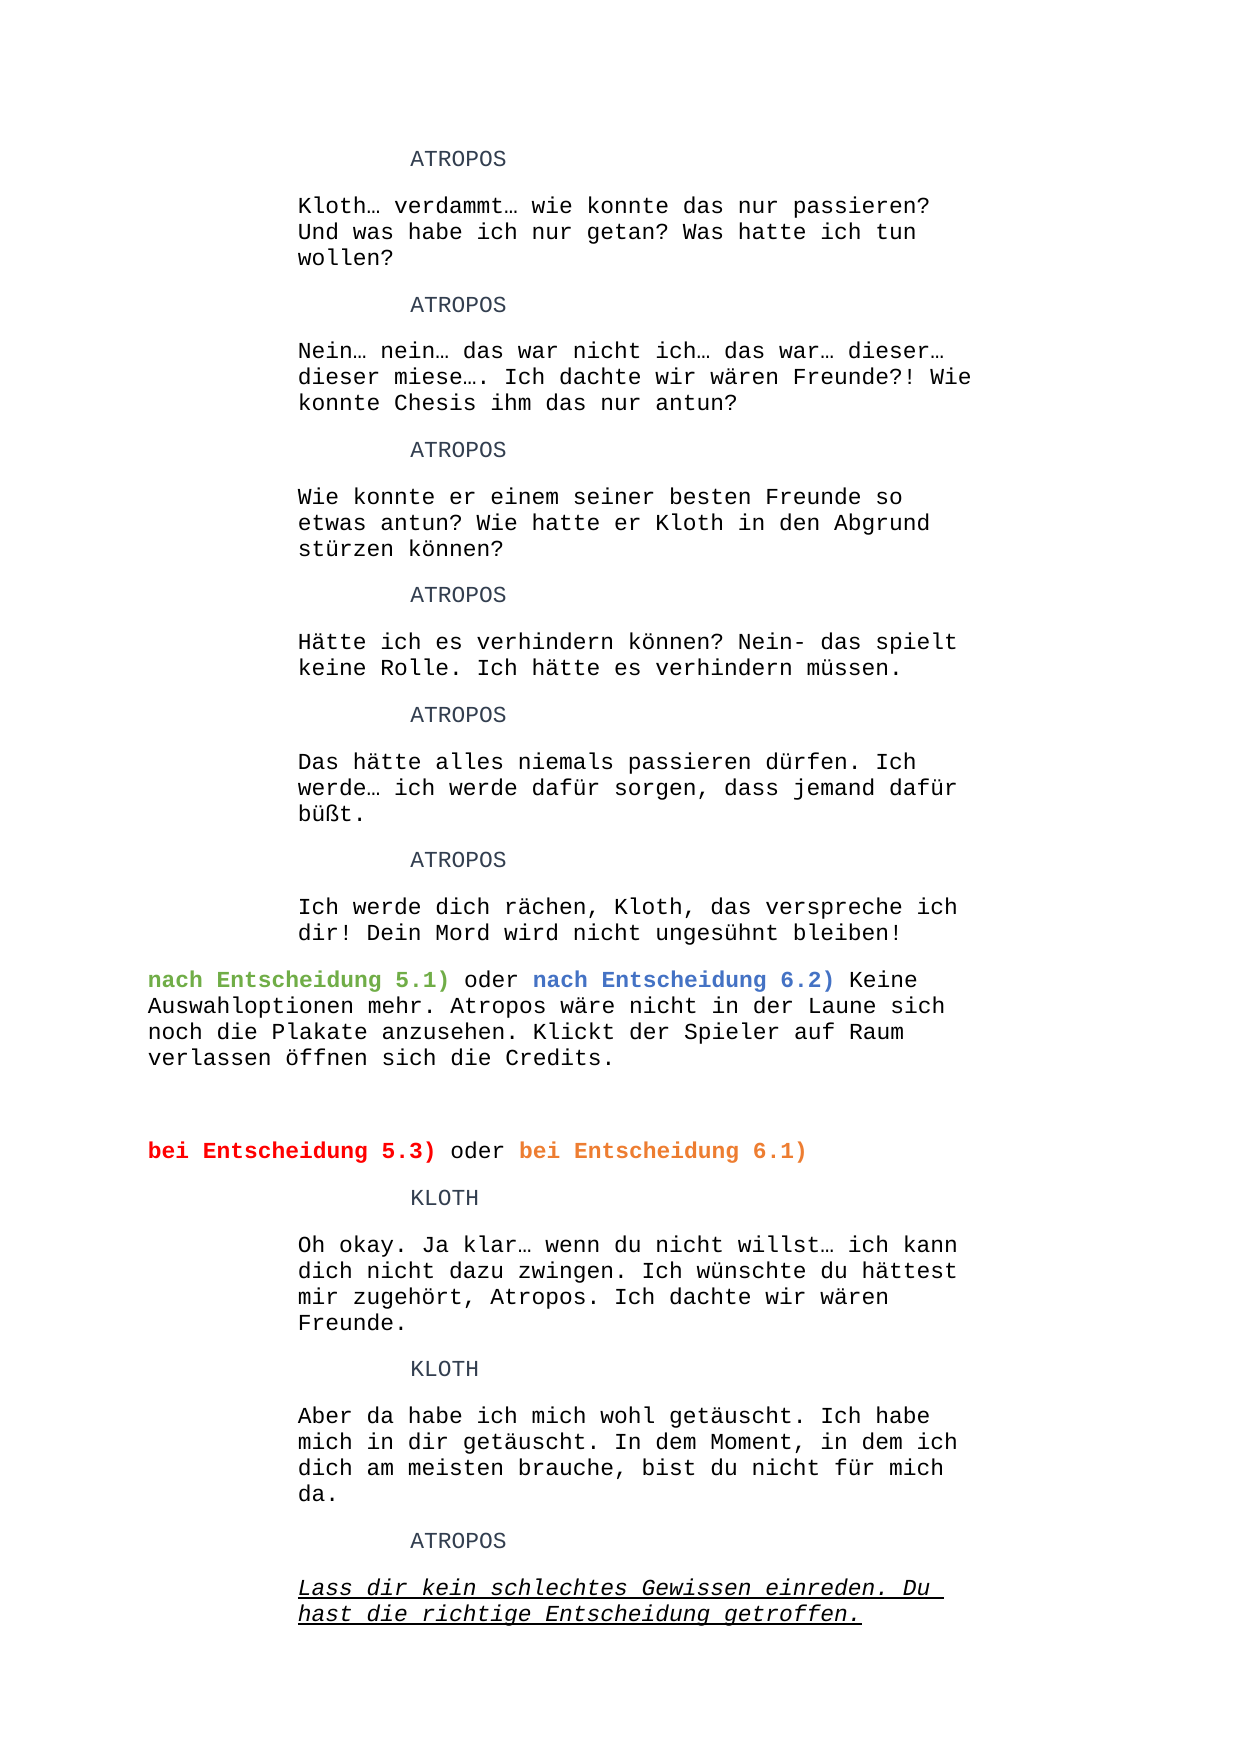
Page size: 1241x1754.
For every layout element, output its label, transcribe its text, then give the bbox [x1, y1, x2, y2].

text Atropos [410, 1529, 980, 1555]
text Ich werde dich rächen, Kloth, das verspreche ich dir! Dein Mord wird nicht ungesühnt bleiben! [298, 896, 980, 947]
text nach Entscheidung 5.1) oder nach Entscheidung 6.2) Keine Auswahloptionen mehr. Atropos wäre nicht in der Laune sich noch die Plakate anzusehen. Klickt der Spieler auf Raum verlassen öffnen sich die Credits. [148, 968, 980, 1072]
text Lass dir kein schlechtes Gewissen einreden. Du hast die richtige Entscheidung getroffen. [298, 1576, 980, 1628]
text Kloth [410, 1186, 980, 1212]
text Atropos [410, 584, 980, 610]
text Aber da habe ich mich wohl getäuscht. Ich habe mich in dir getäuscht. In dem Moment, in dem ich dich am meisten brauche, bist du nicht für mich da. [298, 1404, 980, 1508]
text Kloth [410, 1358, 980, 1384]
text Nein… nein… das war nicht ich… das war… dieser… dieser miese…. Ich dachte wir wären Freunde?! Wie konnte Chesis ihm das nur antun? [298, 340, 980, 418]
text Atropos [410, 703, 980, 729]
text Das hätte alles niemals passieren dürfen. Ich werde… ich werde dafür sorgen, dass jemand dafür büßt. [298, 750, 980, 828]
text bei Entscheidung 5.3) oder bei Entscheidung 6.1) [148, 1140, 980, 1166]
text Atropos [410, 293, 980, 319]
text Oh okay. Ja klar… wenn du nicht willst… ich kann dich nicht dazu zwingen. Ich wünschte du hättest mir zugehört, Atropos. Ich dachte wir wären Freunde. [298, 1233, 980, 1337]
text Kloth… verdammt… wie konnte das nur passieren? Und was habe ich nur getan? Was hatte ich tun wollen? [298, 194, 980, 272]
text Wie konnte er einem seiner besten Freunde so etwas antun? Wie hatte er Kloth in den Abgrund stürzen können? [298, 485, 980, 563]
text Hätte ich es verhindern können? Nein- das spielt keine Rolle. Ich hätte es verhindern müssen. [298, 631, 980, 682]
text Atropos [410, 438, 980, 464]
text Atropos [410, 849, 980, 875]
text Atropos [410, 148, 980, 173]
